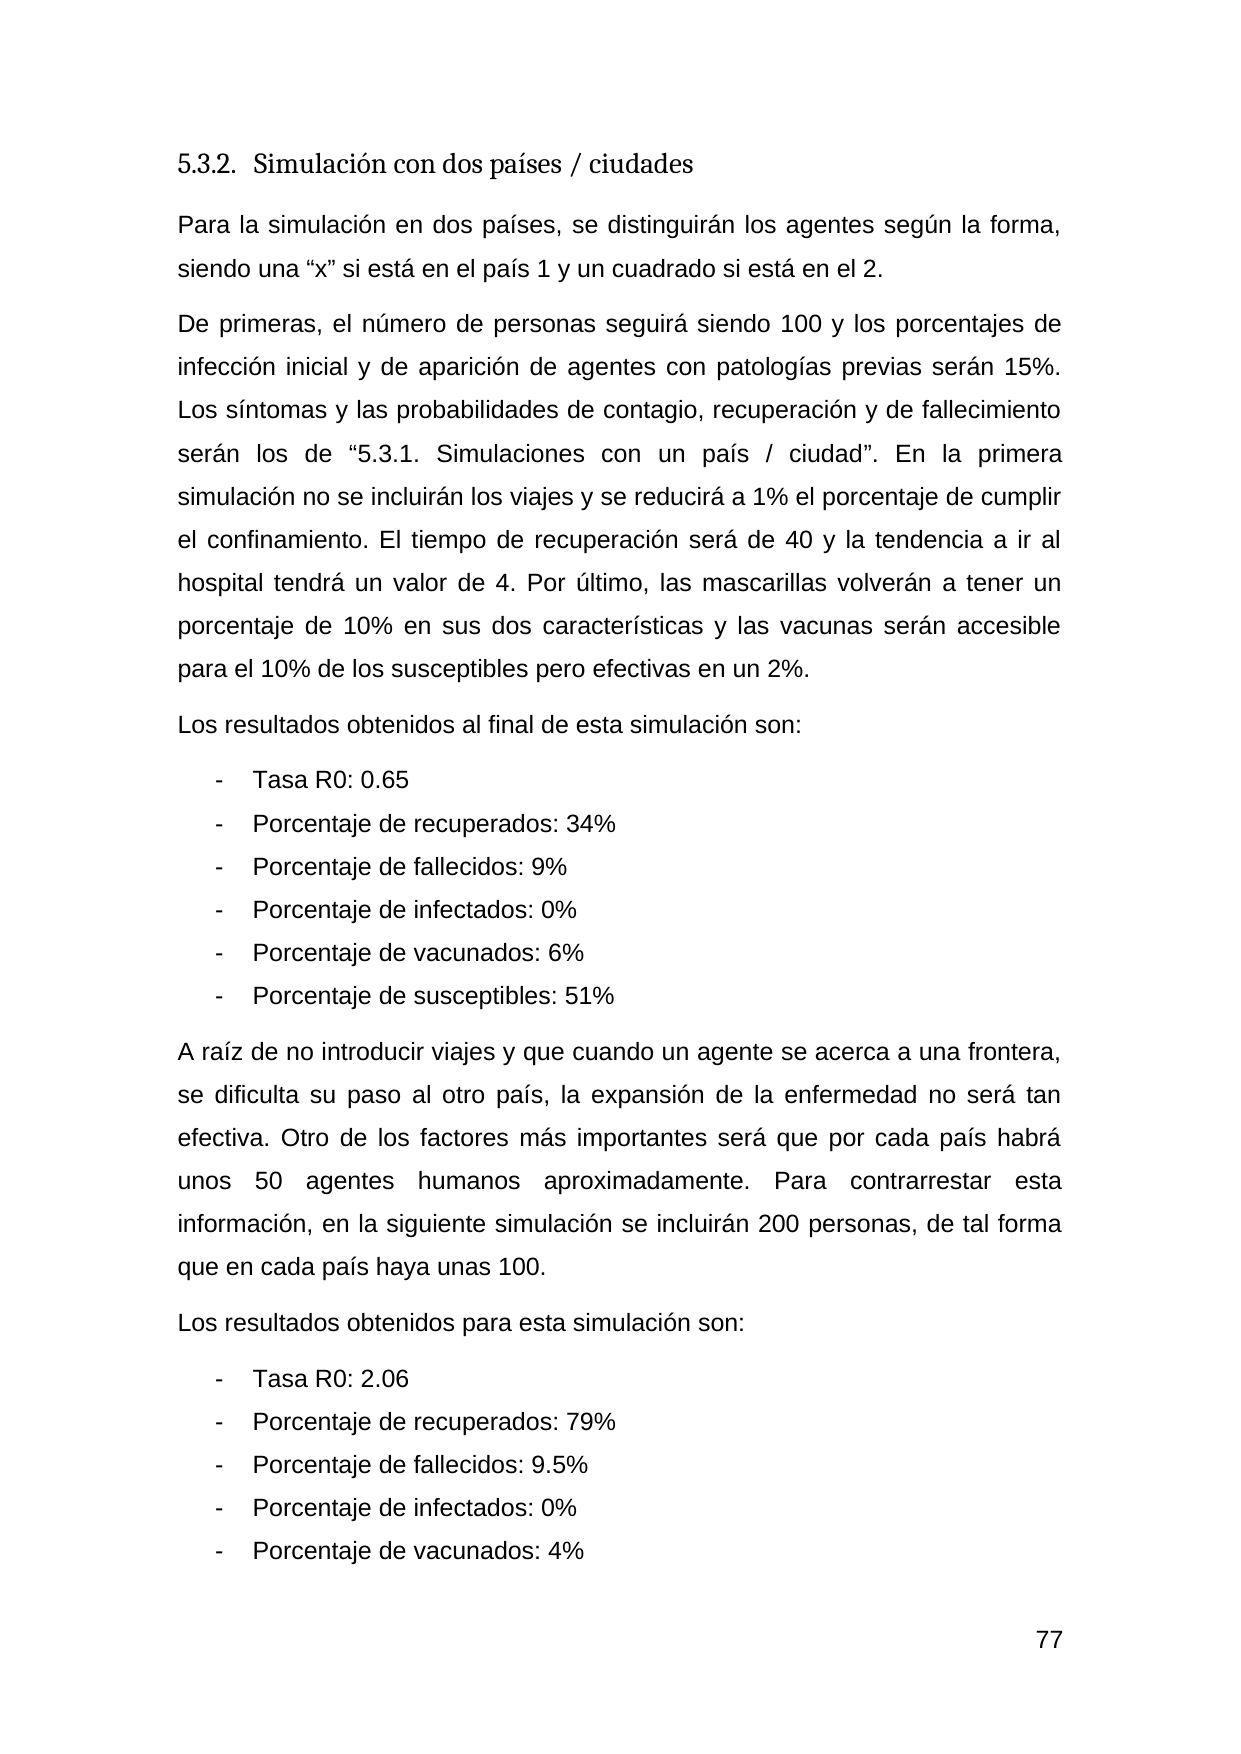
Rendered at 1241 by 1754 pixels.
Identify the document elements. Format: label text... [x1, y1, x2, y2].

text Para la simulación en dos países, se distinguirán los agentes según la forma, siendo una “x” si está en el país 1 y un cuadrado si está en el 2. [177, 210, 1063, 282]
list Porcentaje de susceptibles: 51% [215, 981, 1063, 1010]
list Porcentaje de fallecidos: 9.5% [215, 1450, 1063, 1478]
list Porcentaje de infectados: 0% [215, 1493, 1063, 1522]
list Tasa R0: 0.65 [215, 765, 1063, 794]
text Los resultados obtenidos al final de esta simulación son: [177, 710, 1063, 738]
text De primeras, el número de personas seguirá siendo 100 y los porcentajes de infección inicial y de aparición de agentes con patologías previas serán 15%. Los síntomas y las probabilidades de contagio, recuperación y de fallecimiento serán los de “5.3.1. Simulaciones con un país / ciudad”. En la primera simulación no se incluirán los viajes y se reducirá a 1% el porcentaje de cumplir el confinamiento. El tiempo de recuperación será de 40 y la tendencia a ir al hospital tendrá un valor de 4. Por último, las mascarillas volverán a tener un porcentaje de 10% en sus dos características y las vacunas serán accesible para el 10% de los susceptibles pero efectivas en un 2%. [177, 309, 1063, 683]
text Simulación con dos países / ciudades [177, 148, 1063, 181]
list Tasa R0: 2.06 [215, 1363, 1063, 1392]
list Porcentaje de vacunados: 4% [215, 1536, 1063, 1565]
text Los resultados obtenidos para esta simulación son: [177, 1308, 1063, 1337]
list Porcentaje de recuperados: 79% [215, 1407, 1063, 1435]
list Porcentaje de recuperados: 34% [215, 808, 1063, 837]
text A raíz de no introducir viajes y que cuando un agente se acerca a una frontera, se dificulta su paso al otro país, la expansión de la enfermedad no será tan efectiva. Otro de los factores más importantes será que por cada país habrá unos 50 agentes humanos aproximadamente. Para contrarrestar esta información, en la siguiente simulación se incluirán 200 personas, de tal forma que en cada país haya unas 100. [177, 1037, 1063, 1281]
list Porcentaje de vacunados: 6% [215, 938, 1063, 967]
list Porcentaje de infectados: 0% [215, 895, 1063, 923]
list Porcentaje de fallecidos: 9% [215, 852, 1063, 880]
